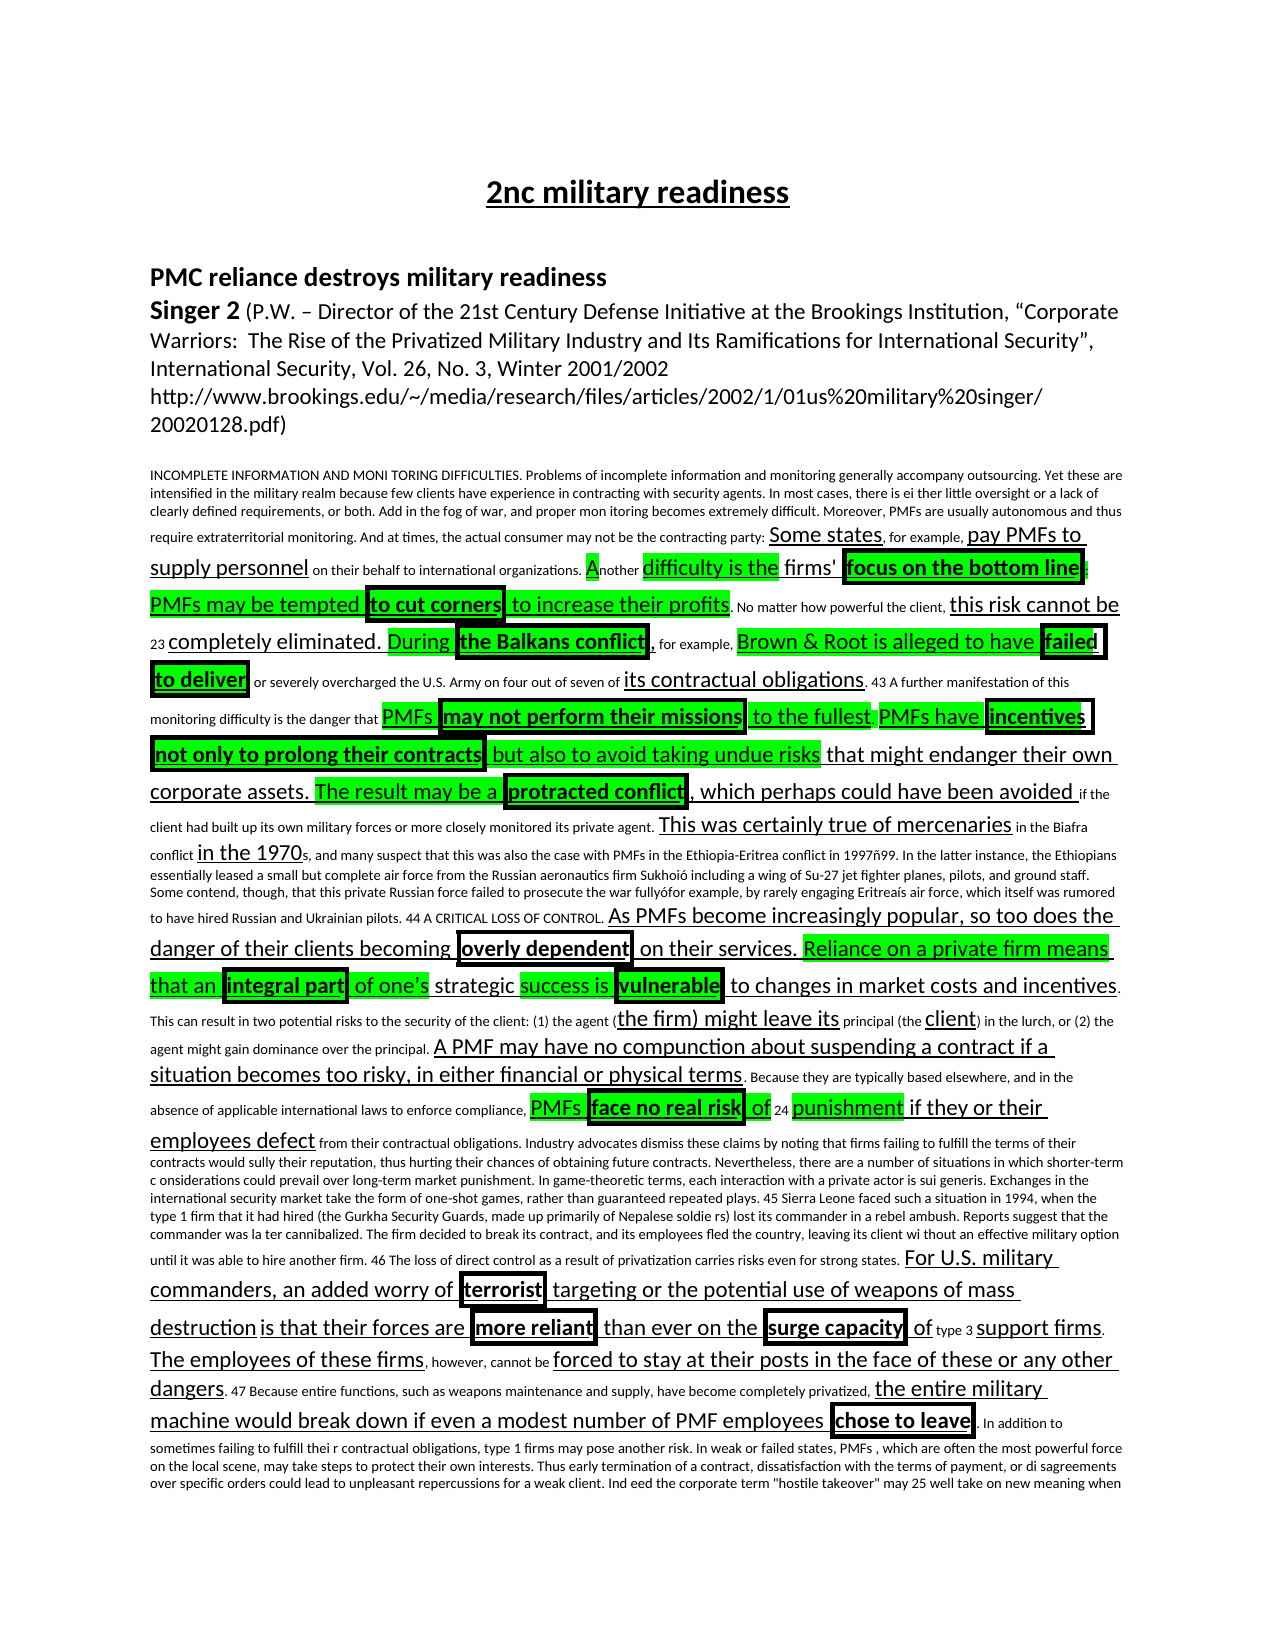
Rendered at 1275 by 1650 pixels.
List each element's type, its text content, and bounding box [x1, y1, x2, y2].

subtitle 2nc military readiness [150, 171, 1125, 212]
subtitle PMC reliance destroys military readiness [150, 260, 1125, 293]
text Singer 2 (P.W. – Director of the 21st Century Defense Initiative at the Brookings Institution, “Corporate Warriors: The Rise of the Privatized Military Industry and Its Ramifications for International Security”, International Security, Vol. 26, No. 3, Winter 2001/2002 http://www.brookings.edu/~/media/research/files/articles/2002/1/01us%20military%20singer/20020128.pdf) [150, 293, 1125, 438]
